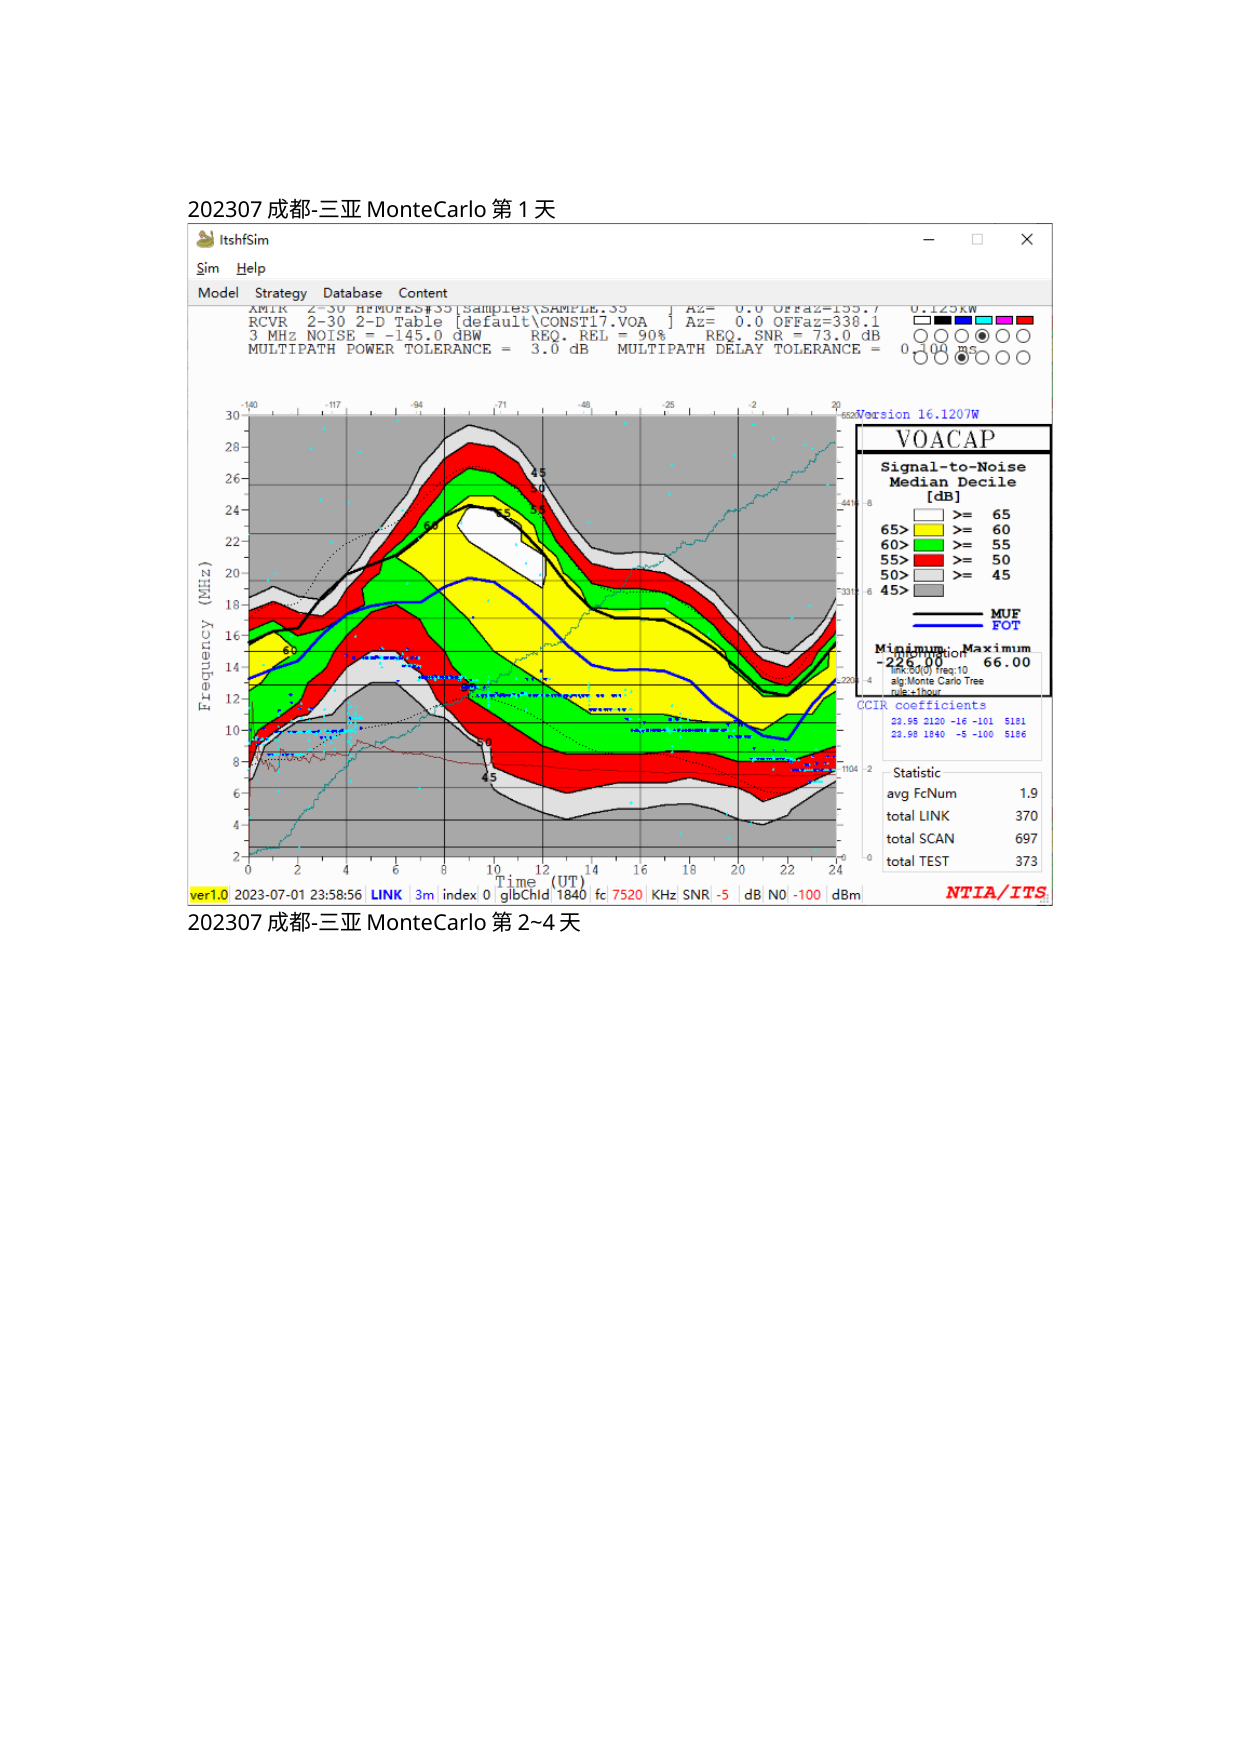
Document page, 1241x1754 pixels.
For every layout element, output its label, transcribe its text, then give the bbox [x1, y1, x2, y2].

picture [187, 223, 1053, 906]
text 202307成都-三亚MonteCarlo第2~4天 [187, 906, 1053, 937]
text 202307成都-三亚MonteCarlo第1天 [187, 192, 1053, 223]
